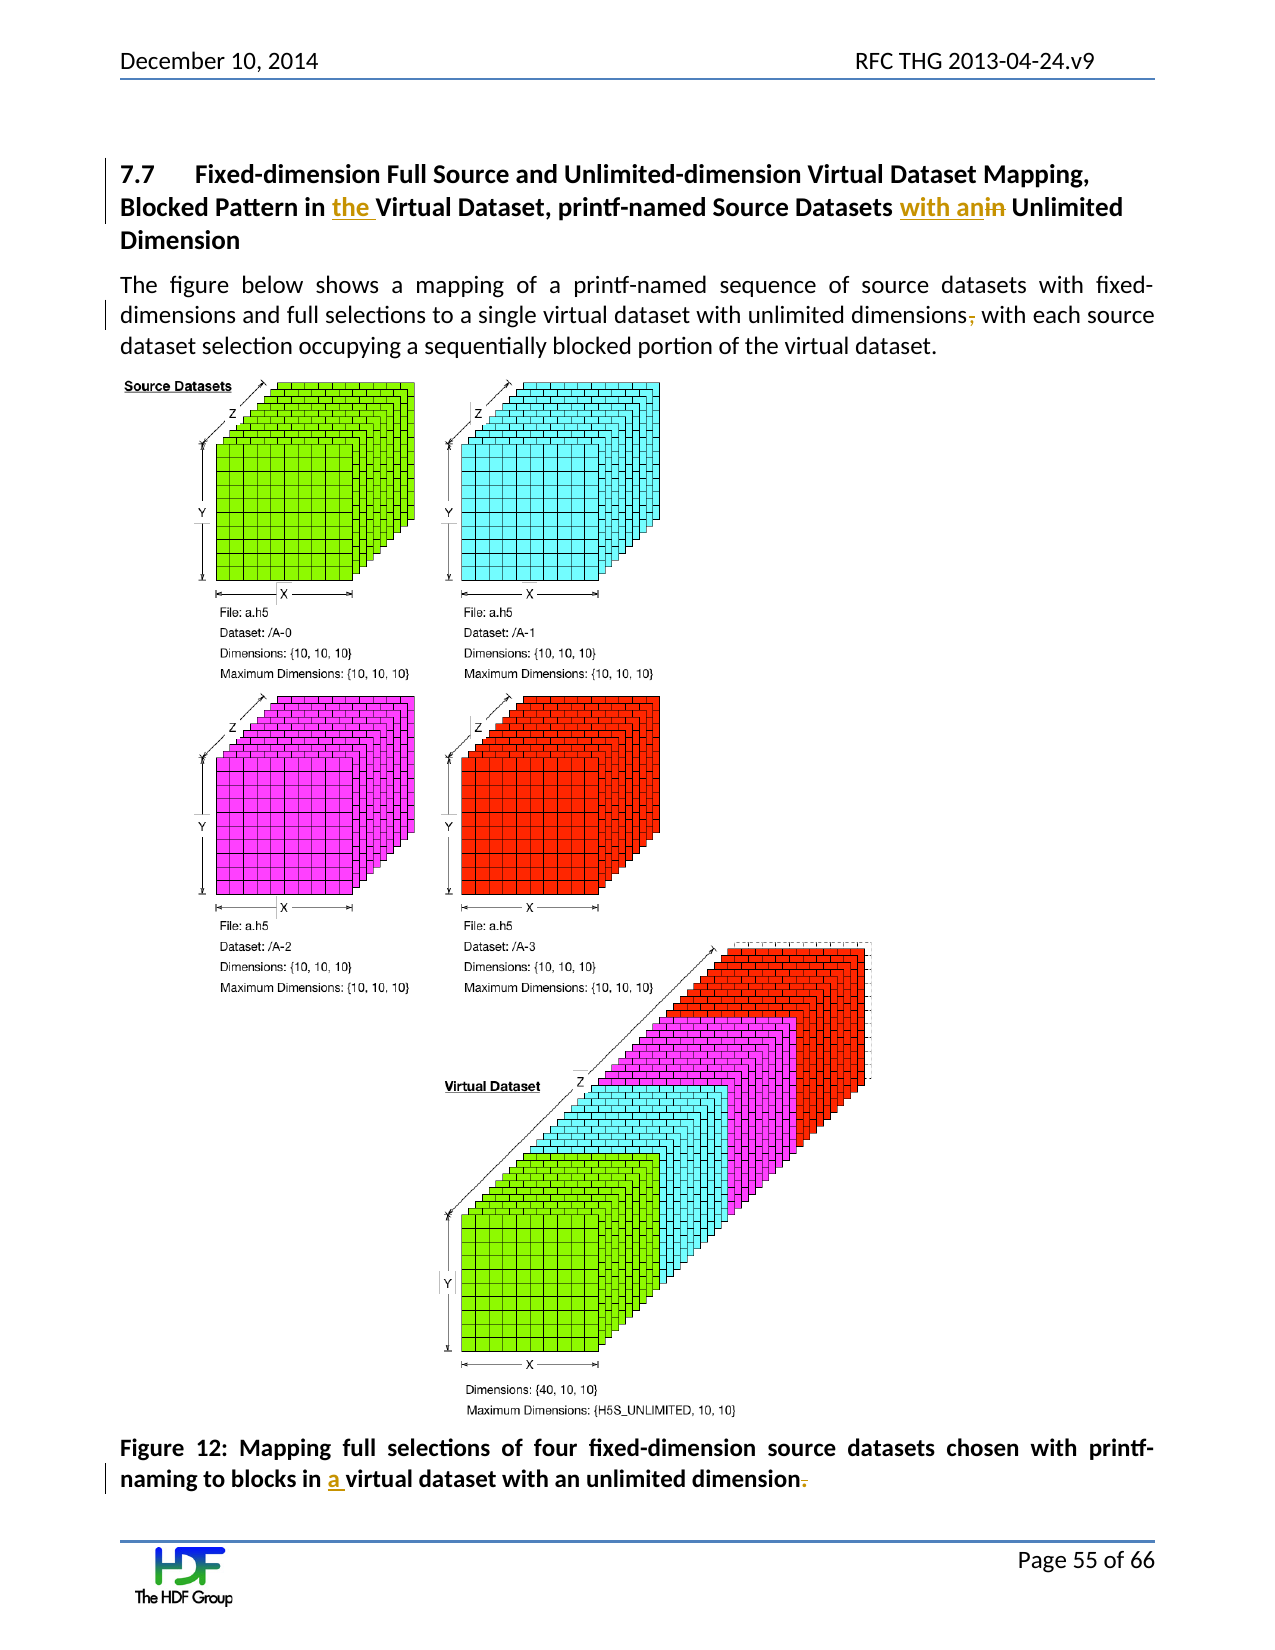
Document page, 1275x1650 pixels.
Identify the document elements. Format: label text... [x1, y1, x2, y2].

picture [120, 373, 872, 1421]
subtitle Fixed-dimension Full Source and Unlimited-dimension Virtual Dataset Mapping, Blocked Pattern in Virtual Dataset, printf-named Source Datasets Unlimited Dimension [120, 157, 1155, 257]
text The figure below shows a mapping of a printf-named sequence of source datasets with fixed-dimensions and full selections to a single virtual dataset with unlimited dimensions with each source dataset selection occupying a sequentially blocked portion of the virtual dataset. [120, 269, 1155, 361]
text Figure : Mapping full selections of four fixed-dimension source datasets chosen with printf-naming to blocks in virtual dataset with an unlimited dimension [120, 1433, 1155, 1494]
picture [135, 1547, 233, 1607]
